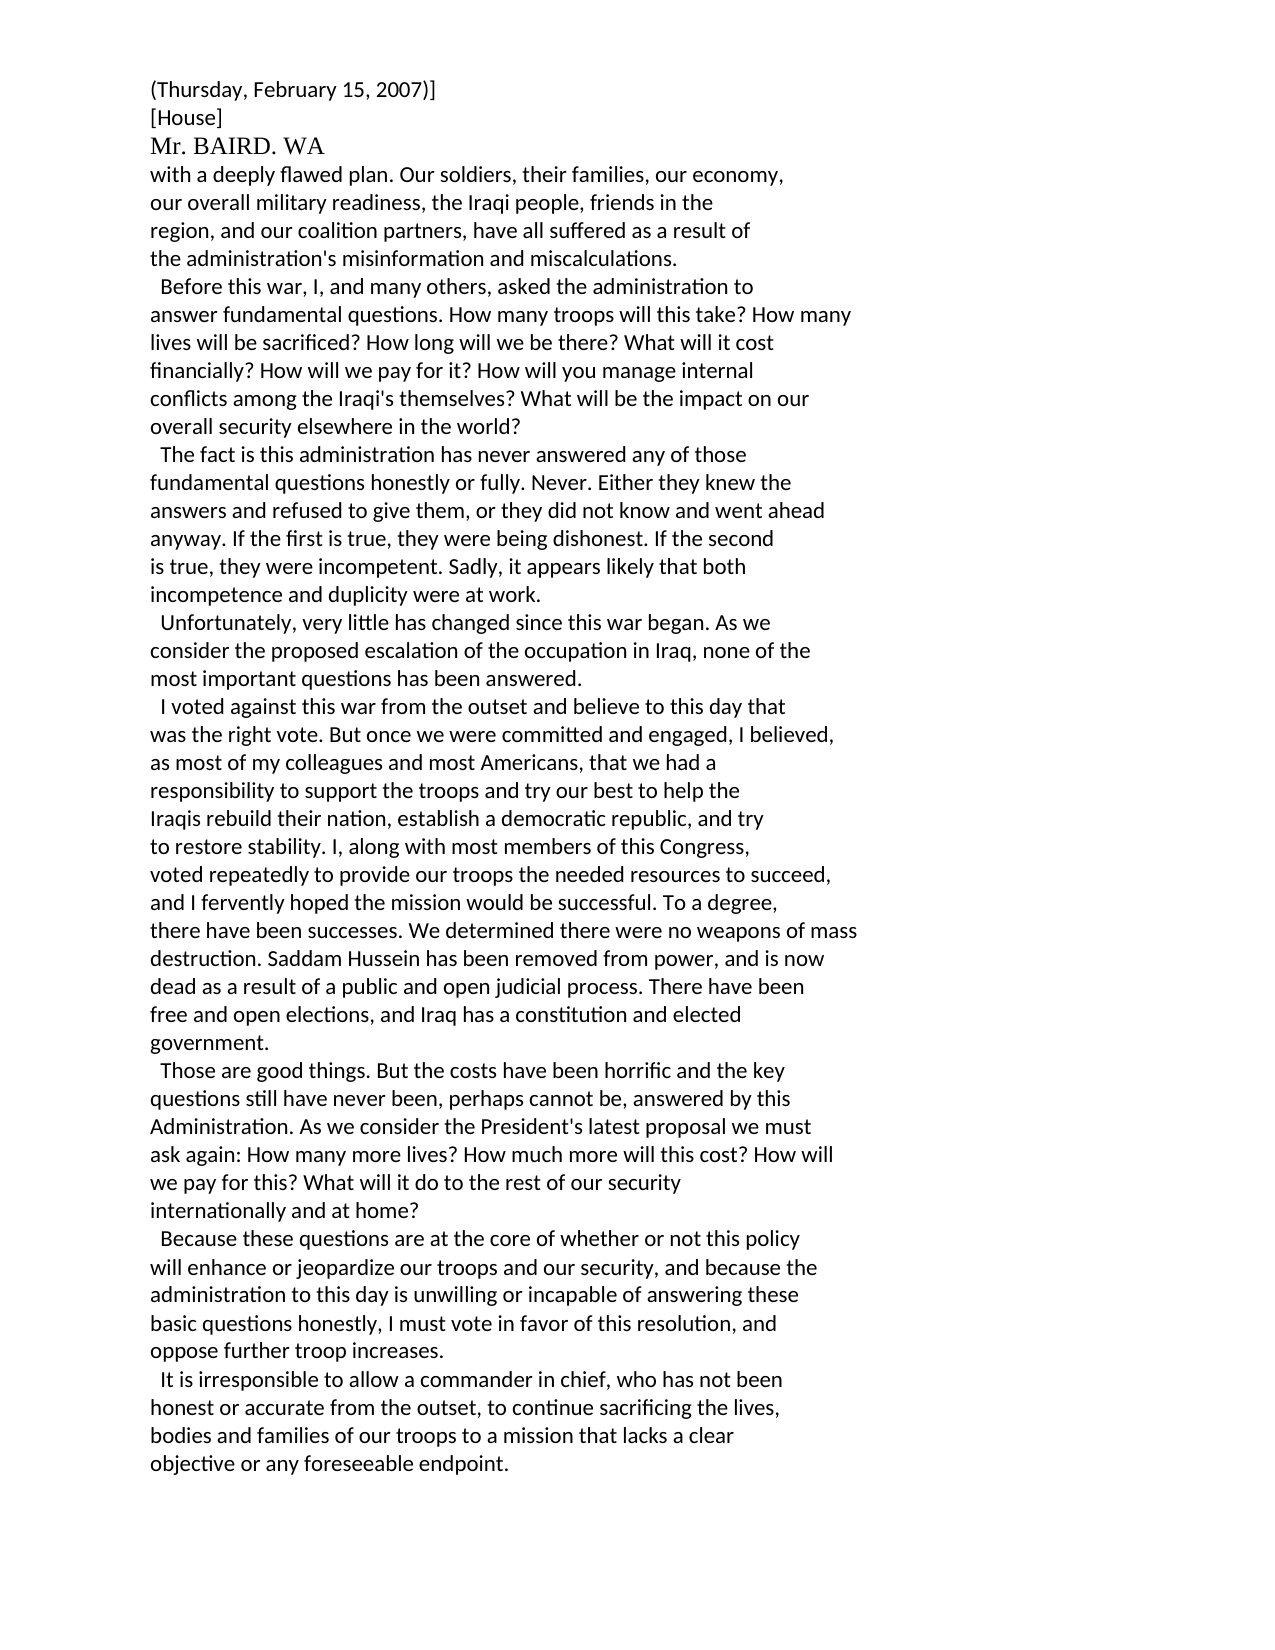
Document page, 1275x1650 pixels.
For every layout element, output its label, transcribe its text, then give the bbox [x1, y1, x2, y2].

text our overall military readiness, the Iraqi people, friends in the [150, 188, 1125, 216]
text voted repeatedly to provide our troops the needed resources to succeed, [150, 860, 1125, 888]
text the administration's misinformation and miscalculations. [150, 244, 1125, 272]
text with a deeply flawed plan. Our soldiers, their families, our economy, [150, 160, 1125, 188]
text government. [150, 1028, 1125, 1056]
text financially? How will we pay for it? How will you manage internal [150, 356, 1125, 384]
text answer fundamental questions. How many troops will this take? How many [150, 300, 1125, 328]
text I voted against this war from the outset and believe to this day that [150, 692, 1125, 720]
text most important questions has been answered. [150, 664, 1125, 692]
text overall security elsewhere in the world? [150, 412, 1125, 440]
text consider the proposed escalation of the occupation in Iraq, none of the [150, 636, 1125, 664]
text Unfortunately, very little has changed since this war began. As we [150, 608, 1125, 636]
text oppose further troop increases. [150, 1337, 1125, 1365]
text as most of my colleagues and most Americans, that we had a [150, 748, 1125, 776]
text was the right vote. But once we were committed and engaged, I believed, [150, 720, 1125, 748]
text there have been successes. We determined there were no weapons of mass [150, 916, 1125, 944]
text to restore stability. I, along with most members of this Congress, [150, 832, 1125, 860]
text ask again: How many more lives? How much more will this cost? How will [150, 1141, 1125, 1168]
text Administration. As we consider the President's latest proposal we must [150, 1112, 1125, 1141]
text Those are good things. But the costs have been horrific and the key [150, 1056, 1125, 1084]
text questions still have never been, perhaps cannot be, answered by this [150, 1084, 1125, 1112]
text incompetence and duplicity were at work. [150, 580, 1125, 608]
text honest or accurate from the outset, to continue sacrificing the lives, [150, 1393, 1125, 1421]
text we pay for this? What will it do to the rest of our security [150, 1168, 1125, 1197]
text bodies and families of our troops to a mission that lacks a clear [150, 1421, 1125, 1449]
text Iraqis rebuild their nation, establish a democratic republic, and try [150, 804, 1125, 832]
text dead as a result of a public and open judicial process. There have been [150, 972, 1125, 1000]
text answers and refused to give them, or they did not know and went ahead [150, 496, 1125, 524]
text objective or any foreseeable endpoint. [150, 1449, 1125, 1477]
text It is irresponsible to allow a commander in chief, who has not been [150, 1365, 1125, 1393]
text conflicts among the Iraqi's themselves? What will be the impact on our [150, 384, 1125, 412]
text fundamental questions honestly or fully. Never. Either they knew the [150, 468, 1125, 496]
text internationally and at home? [150, 1197, 1125, 1224]
text free and open elections, and Iraq has a constitution and elected [150, 1000, 1125, 1028]
text lives will be sacrificed? How long will we be there? What will it cost [150, 328, 1125, 356]
text destruction. Saddam Hussein has been removed from power, and is now [150, 944, 1125, 972]
text Because these questions are at the core of whether or not this policy [150, 1224, 1125, 1253]
text administration to this day is unwilling or incapable of answering these [150, 1281, 1125, 1309]
text region, and our coalition partners, have all suffered as a result of [150, 216, 1125, 244]
text and I fervently hoped the mission would be successful. To a degree, [150, 888, 1125, 916]
text will enhance or jeopardize our troops and our security, and because the [150, 1253, 1125, 1281]
text basic questions honestly, I must vote in favor of this resolution, and [150, 1309, 1125, 1337]
text The fact is this administration has never answered any of those [150, 440, 1125, 468]
text responsibility to support the troops and try our best to help the [150, 776, 1125, 804]
text Before this war, I, and many others, asked the administration to [150, 272, 1125, 300]
text anyway. If the first is true, they were being dishonest. If the second [150, 524, 1125, 552]
text is true, they were incompetent. Sadly, it appears likely that both [150, 552, 1125, 580]
